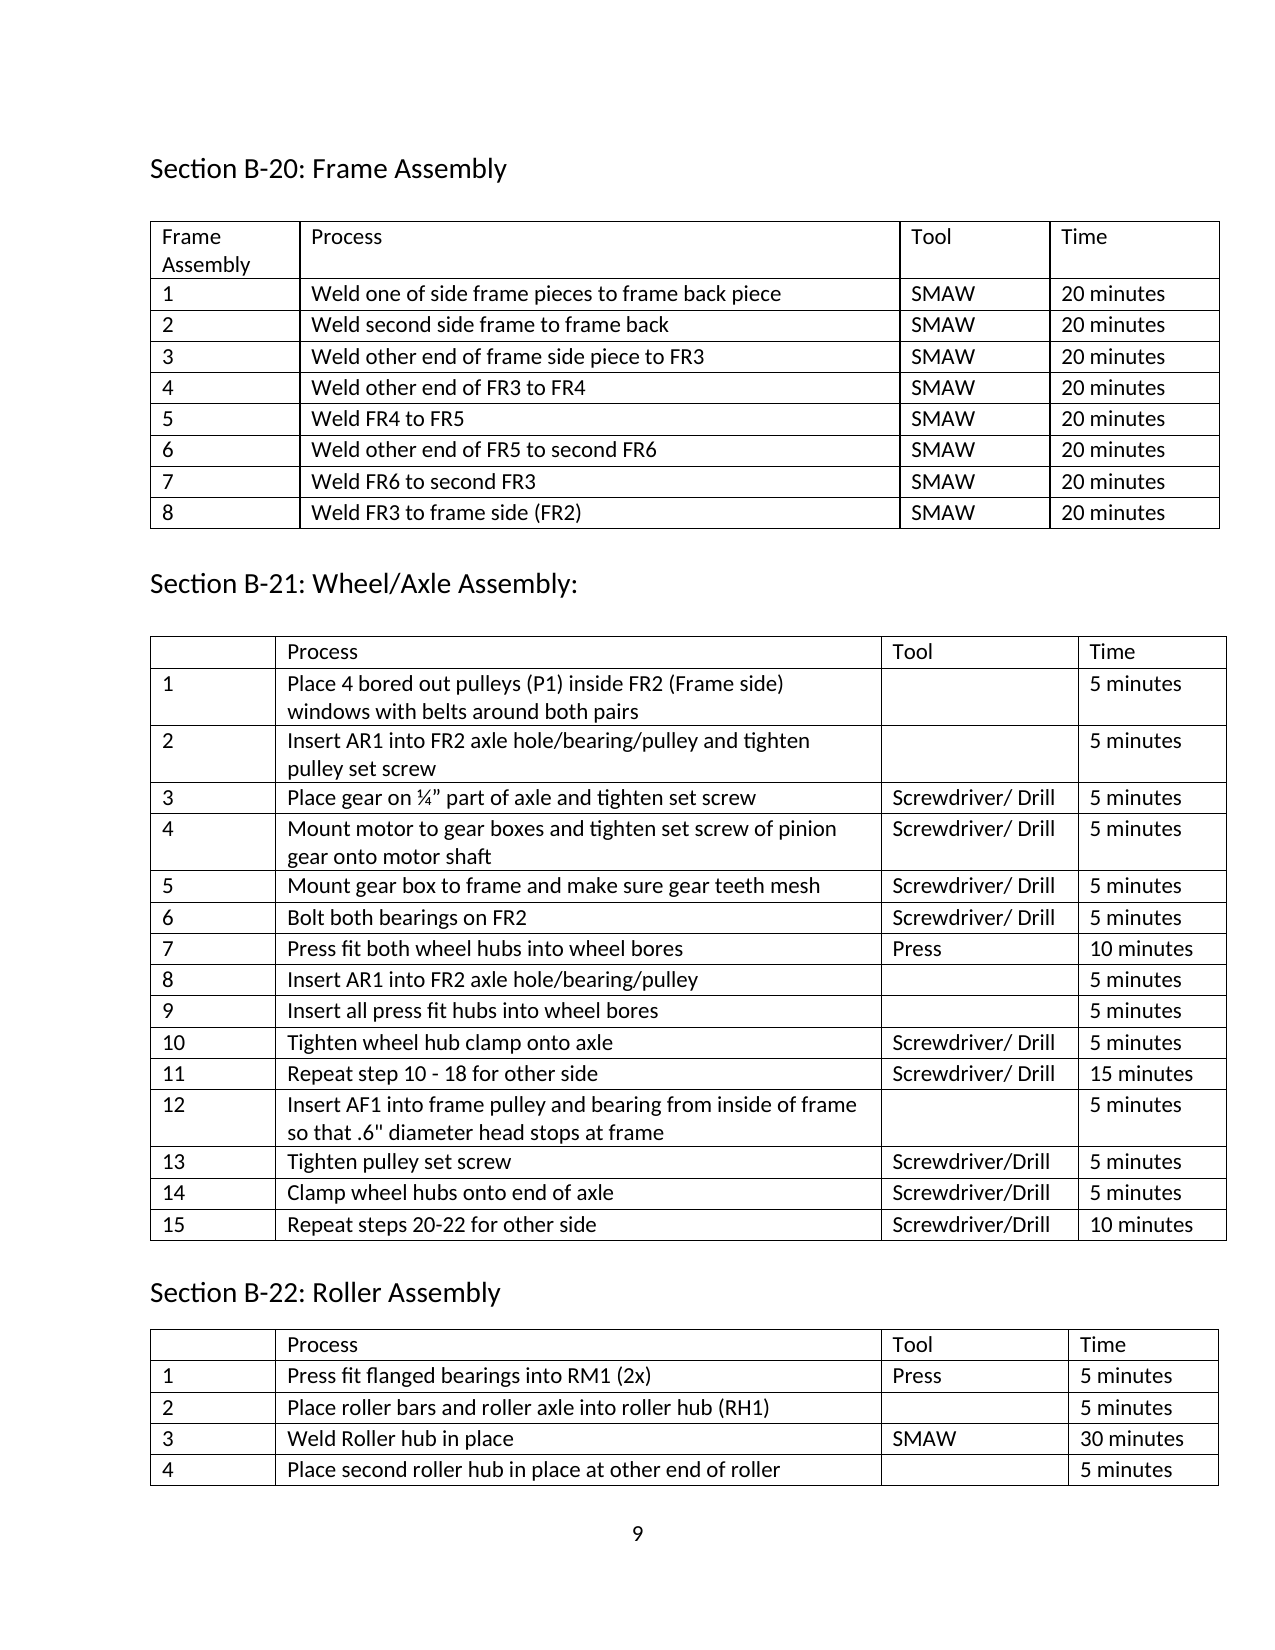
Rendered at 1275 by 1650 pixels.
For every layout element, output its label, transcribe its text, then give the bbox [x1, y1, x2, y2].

table_cell 5 minutes [1079, 996, 1226, 1027]
table_header Time [1051, 222, 1219, 278]
table_cell Weld one of side frame pieces to frame back piece [301, 279, 899, 309]
table_cell Weld FR6 to second FR3 [301, 467, 899, 497]
table_cell 4 [151, 1455, 275, 1485]
table_cell SMAW [901, 373, 1049, 403]
table_cell 5 minutes [1069, 1361, 1218, 1392]
table_cell 13 [151, 1147, 275, 1177]
table_cell 30 minutes [1069, 1424, 1218, 1454]
table_cell Weld other end of FR3 to FR4 [301, 373, 899, 403]
table_cell 5 minutes [1069, 1455, 1218, 1485]
table_cell 5 minutes [1079, 814, 1226, 870]
table_cell Insert AR1 into FR2 axle hole/bearing/pulley [276, 965, 881, 995]
table_cell 5 minutes [1079, 783, 1226, 813]
table_cell 4 [151, 814, 275, 870]
table_cell 5 [151, 404, 299, 434]
table_cell 6 [151, 436, 299, 466]
table_header Tool [901, 222, 1049, 278]
table_cell [882, 1455, 1068, 1485]
table_cell 3 [151, 783, 275, 813]
table_cell Tighten wheel hub clamp onto axle [276, 1028, 881, 1058]
table_cell SMAW [901, 467, 1049, 497]
table_cell Place second roller hub in place at other end of roller [276, 1455, 881, 1485]
table_cell 5 minutes [1079, 1179, 1226, 1209]
table_cell Weld FR4 to FR5 [301, 404, 899, 434]
table_cell Press [882, 1361, 1068, 1392]
table_cell Press fit flanged bearings into RM1 (2x) [276, 1361, 881, 1392]
table_cell Weld other end of FR5 to second FR6 [301, 436, 899, 466]
table_header Frame Assembly [151, 222, 299, 278]
table_cell Tighten pulley set screw [276, 1147, 881, 1177]
table_cell 4 [151, 373, 299, 403]
table_cell 5 minutes [1079, 965, 1226, 995]
table_cell 5 minutes [1079, 726, 1226, 782]
table_header Time [1069, 1330, 1218, 1360]
table_cell 20 minutes [1051, 404, 1219, 434]
table_cell 5 minutes [1079, 871, 1226, 902]
table_cell 5 minutes [1079, 1028, 1226, 1058]
table_cell Mount motor to gear boxes and tighten set screw of pinion gear onto motor shaft [276, 814, 881, 870]
table_cell SMAW [901, 498, 1049, 528]
table_cell 11 [151, 1059, 275, 1089]
table_cell 2 [151, 726, 275, 782]
table_cell [882, 965, 1078, 995]
table_cell SMAW [901, 404, 1049, 434]
table_cell 8 [151, 498, 299, 528]
table_cell 10 [151, 1028, 275, 1058]
table_cell Bolt both bearings on FR2 [276, 903, 881, 933]
table_cell SMAW [882, 1424, 1068, 1454]
text Section B-21: Wheel/Axle Assembly: [150, 565, 1125, 601]
table_cell Screwdriver/ Drill [882, 1028, 1078, 1058]
table_cell 12 [151, 1090, 275, 1146]
table_cell 2 [151, 1393, 275, 1423]
table_cell 20 minutes [1051, 311, 1219, 341]
table_cell Weld Roller hub in place [276, 1424, 881, 1454]
table_cell 10 minutes [1079, 934, 1226, 964]
table_cell 20 minutes [1051, 342, 1219, 372]
table_cell Insert all press fit hubs into wheel bores [276, 996, 881, 1027]
table_cell 9 [151, 996, 275, 1027]
table_cell 20 minutes [1051, 467, 1219, 497]
table_cell 20 minutes [1051, 279, 1219, 309]
table_header Process [276, 637, 881, 668]
table_cell SMAW [901, 436, 1049, 466]
table_cell 20 minutes [1051, 373, 1219, 403]
table_cell Screwdriver/ Drill [882, 903, 1078, 933]
table_header Tool [882, 1330, 1068, 1360]
table_cell [882, 1090, 1078, 1146]
table_cell 6 [151, 903, 275, 933]
table_cell [882, 996, 1078, 1027]
table_cell Weld other end of frame side piece to FR3 [301, 342, 899, 372]
table_cell 20 minutes [1051, 436, 1219, 466]
table_cell 7 [151, 467, 299, 497]
table_cell 3 [151, 1424, 275, 1454]
table_cell [882, 1393, 1068, 1423]
table_cell 5 minutes [1079, 903, 1226, 933]
table_cell Screwdriver/Drill [882, 1210, 1078, 1240]
table_cell 5 minutes [1069, 1393, 1218, 1423]
table_cell Press fit both wheel hubs into wheel bores [276, 934, 881, 964]
table_cell 5 minutes [1079, 669, 1226, 725]
table_cell 14 [151, 1179, 275, 1209]
table_cell 2 [151, 311, 299, 341]
table_cell 8 [151, 965, 275, 995]
text Section B-20: Frame Assembly [150, 150, 1125, 186]
table_cell Repeat steps 20-22 for other side [276, 1210, 881, 1240]
text Section B-22: Roller Assembly [150, 1274, 1125, 1310]
table_header Process [301, 222, 899, 278]
table_cell [882, 669, 1078, 725]
table_cell 3 [151, 342, 299, 372]
table_cell Weld FR3 to frame side (FR2) [301, 498, 899, 528]
table_cell Mount gear box to frame and make sure gear teeth mesh [276, 871, 881, 902]
table_header Process [276, 1330, 881, 1360]
table_cell SMAW [901, 279, 1049, 309]
table_cell Screwdriver/ Drill [882, 1059, 1078, 1089]
table_cell Insert AR1 into FR2 axle hole/bearing/pulley and tighten pulley set screw [276, 726, 881, 782]
table_cell Insert AF1 into frame pulley and bearing from inside of frame so that .6" diameter head stops at frame [276, 1090, 881, 1146]
table_cell Clamp wheel hubs onto end of axle [276, 1179, 881, 1209]
table_header Time [1079, 637, 1226, 668]
table_cell Press [882, 934, 1078, 964]
table_cell 15 [151, 1210, 275, 1240]
table_cell SMAW [901, 342, 1049, 372]
table_cell Place gear on ¼” part of axle and tighten set screw [276, 783, 881, 813]
table_header [151, 1330, 275, 1360]
table_cell 5 minutes [1079, 1147, 1226, 1177]
table_cell Screwdriver/ Drill [882, 783, 1078, 813]
table_cell 7 [151, 934, 275, 964]
table_header [151, 637, 275, 668]
table_cell 1 [151, 1361, 275, 1392]
table_cell Screwdriver/ Drill [882, 871, 1078, 902]
table_cell 5 [151, 871, 275, 902]
table_cell 15 minutes [1079, 1059, 1226, 1089]
table_cell Place 4 bored out pulleys (P1) inside FR2 (Frame side) windows with belts around both pairs [276, 669, 881, 725]
table_cell 1 [151, 279, 299, 309]
table_cell 5 minutes [1079, 1090, 1226, 1146]
table_cell 1 [151, 669, 275, 725]
table_cell Repeat step 10 - 18 for other side [276, 1059, 881, 1089]
table_cell Screwdriver/Drill [882, 1147, 1078, 1177]
table_cell Screwdriver/ Drill [882, 814, 1078, 870]
table_cell Screwdriver/Drill [882, 1179, 1078, 1209]
table_cell Weld second side frame to frame back [301, 311, 899, 341]
table_cell SMAW [901, 311, 1049, 341]
table_cell Place roller bars and roller axle into roller hub (RH1) [276, 1393, 881, 1423]
table_cell 10 minutes [1079, 1210, 1226, 1240]
table_cell 20 minutes [1051, 498, 1219, 528]
table_header Tool [882, 637, 1078, 668]
table_cell [882, 726, 1078, 782]
